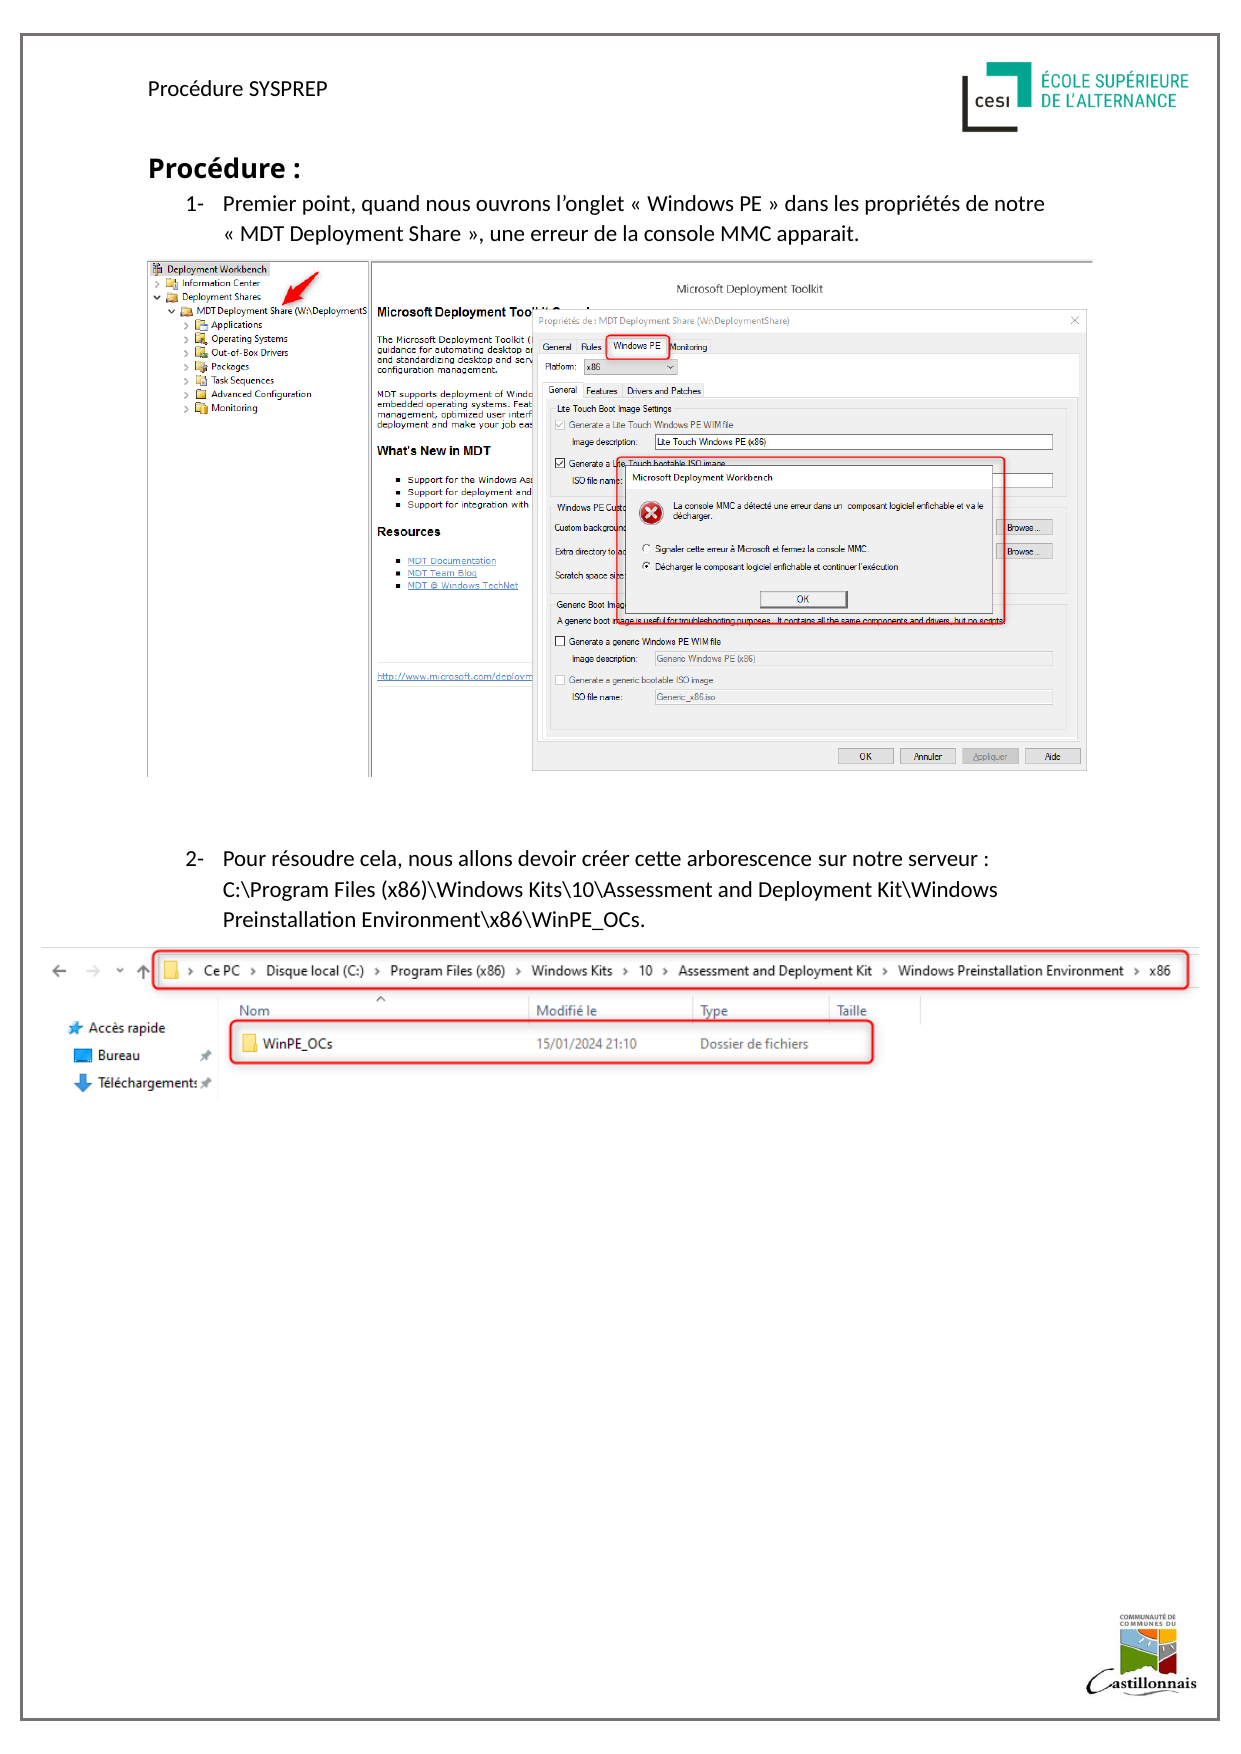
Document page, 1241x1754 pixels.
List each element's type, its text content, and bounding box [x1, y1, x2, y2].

picture [147, 259, 1093, 777]
list Pour résoudre cela, nous allons devoir créer cette arborescence sur notre serveur : [185, 844, 1093, 873]
picture [951, 56, 1199, 138]
picture [1081, 1605, 1200, 1704]
list Premier point, quand nous ouvrons l’onglet « Windows PE » dans les propriétés de notre « MDT Deployment Share », une erreur de la console MMC apparait. [185, 189, 1093, 247]
subtitle Procédure : [148, 149, 1093, 186]
picture [41, 947, 1199, 1099]
list C:\Program Files (x86)\Windows Kits\10\Assessment and Deployment Kit\Windows Preinstallation Environment\x86\WinPE_OCs. [223, 875, 1093, 933]
